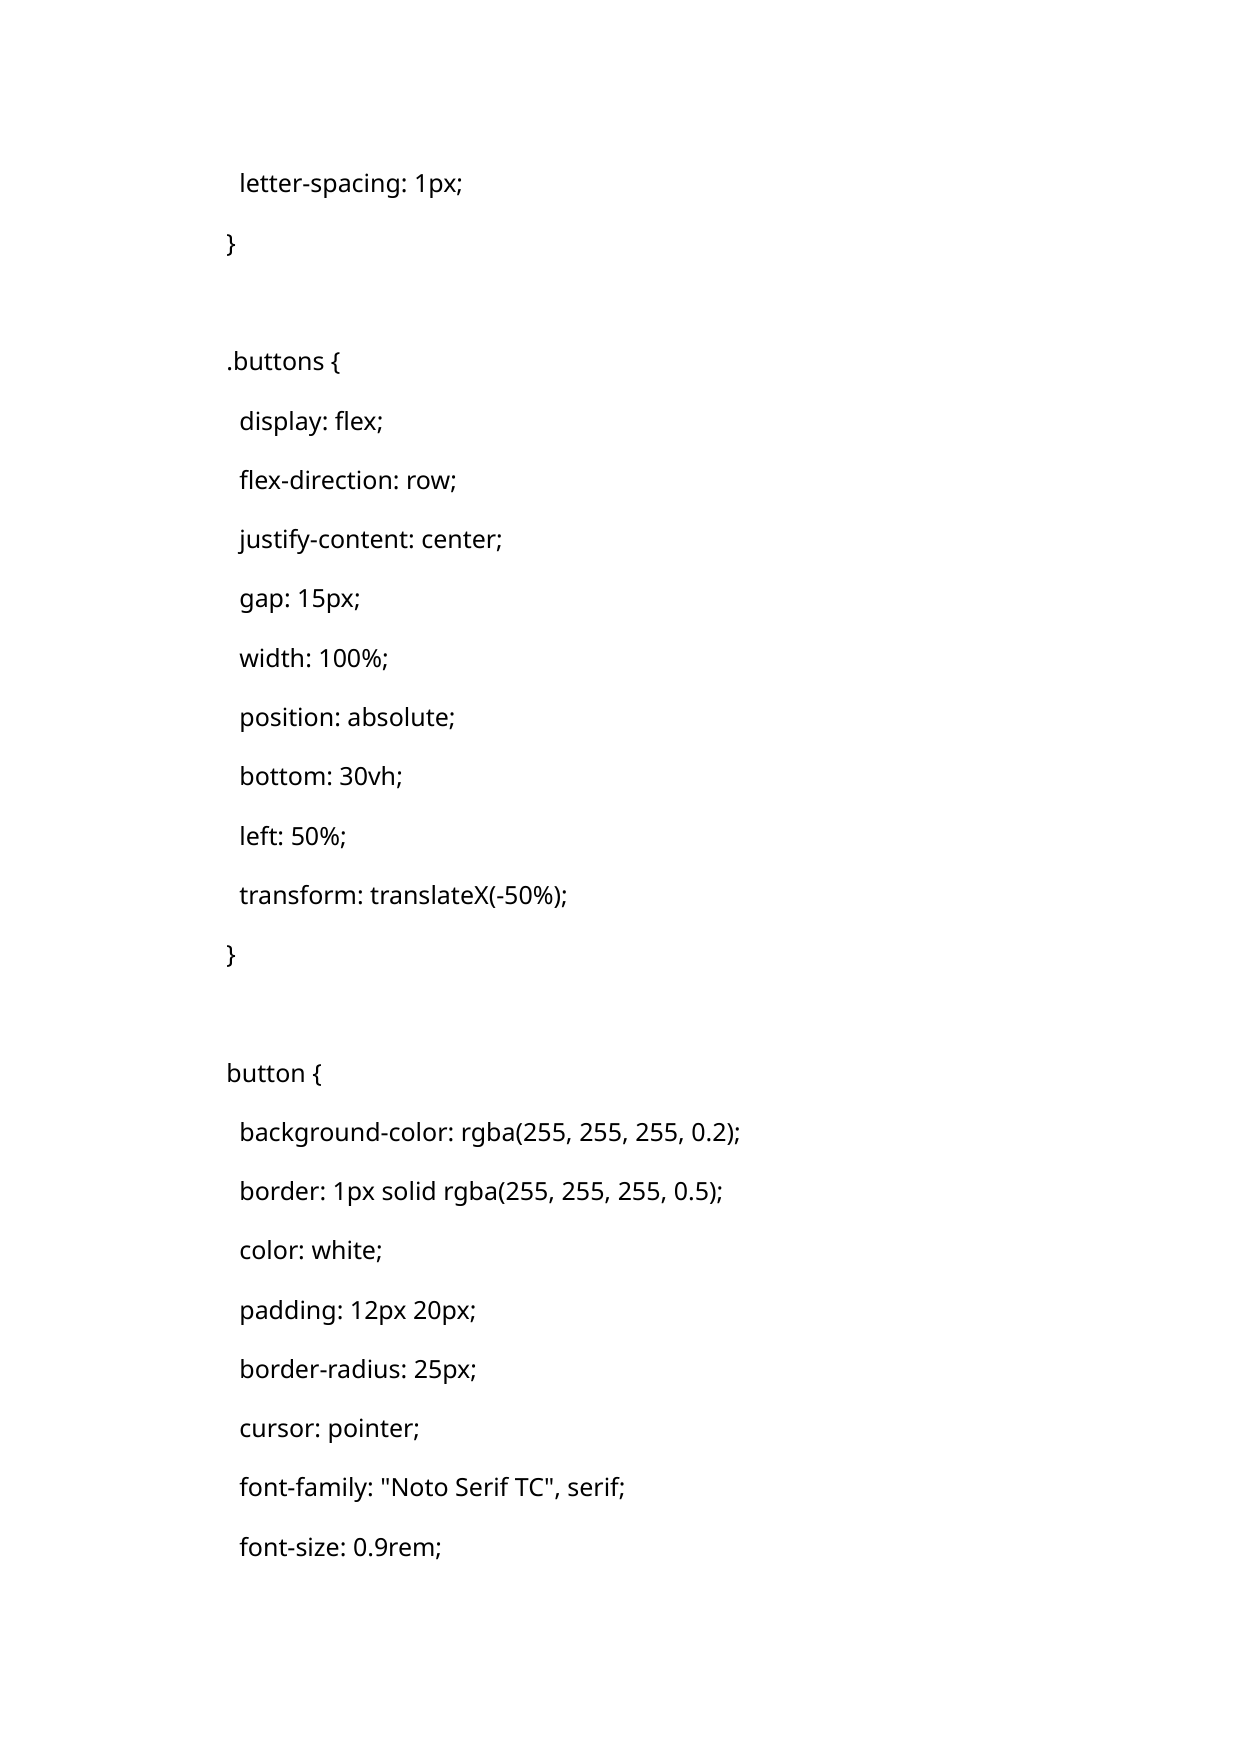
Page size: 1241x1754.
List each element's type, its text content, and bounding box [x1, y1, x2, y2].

text border-radius: 25px; [187, 1350, 1053, 1387]
text border: 1px solid rgba(255, 255, 255, 0.5); [187, 1172, 1053, 1209]
text .buttons { [187, 342, 1053, 380]
text } [187, 224, 1053, 261]
text display: flex; [187, 402, 1053, 439]
text justify-content: center; [187, 520, 1053, 558]
text left: 50%; [187, 816, 1053, 854]
text background-color: rgba(255, 255, 255, 0.2); [187, 1113, 1053, 1150]
text transform: translateX(-50%); [187, 876, 1053, 913]
text gap: 15px; [187, 579, 1053, 617]
text width: 100%; [187, 639, 1053, 676]
text font-size: 0.9rem; [187, 1528, 1053, 1565]
text } [187, 935, 1053, 972]
text cursor: pointer; [187, 1409, 1053, 1447]
text flex-direction: row; [187, 461, 1053, 498]
text position: absolute; [187, 698, 1053, 735]
text letter-spacing: 1px; [187, 164, 1053, 202]
text button { [187, 1053, 1053, 1091]
text color: white; [187, 1231, 1053, 1269]
text padding: 12px 20px; [187, 1291, 1053, 1328]
text bottom: 30vh; [187, 757, 1053, 795]
text font-family: "Noto Serif TC", serif; [187, 1468, 1053, 1506]
